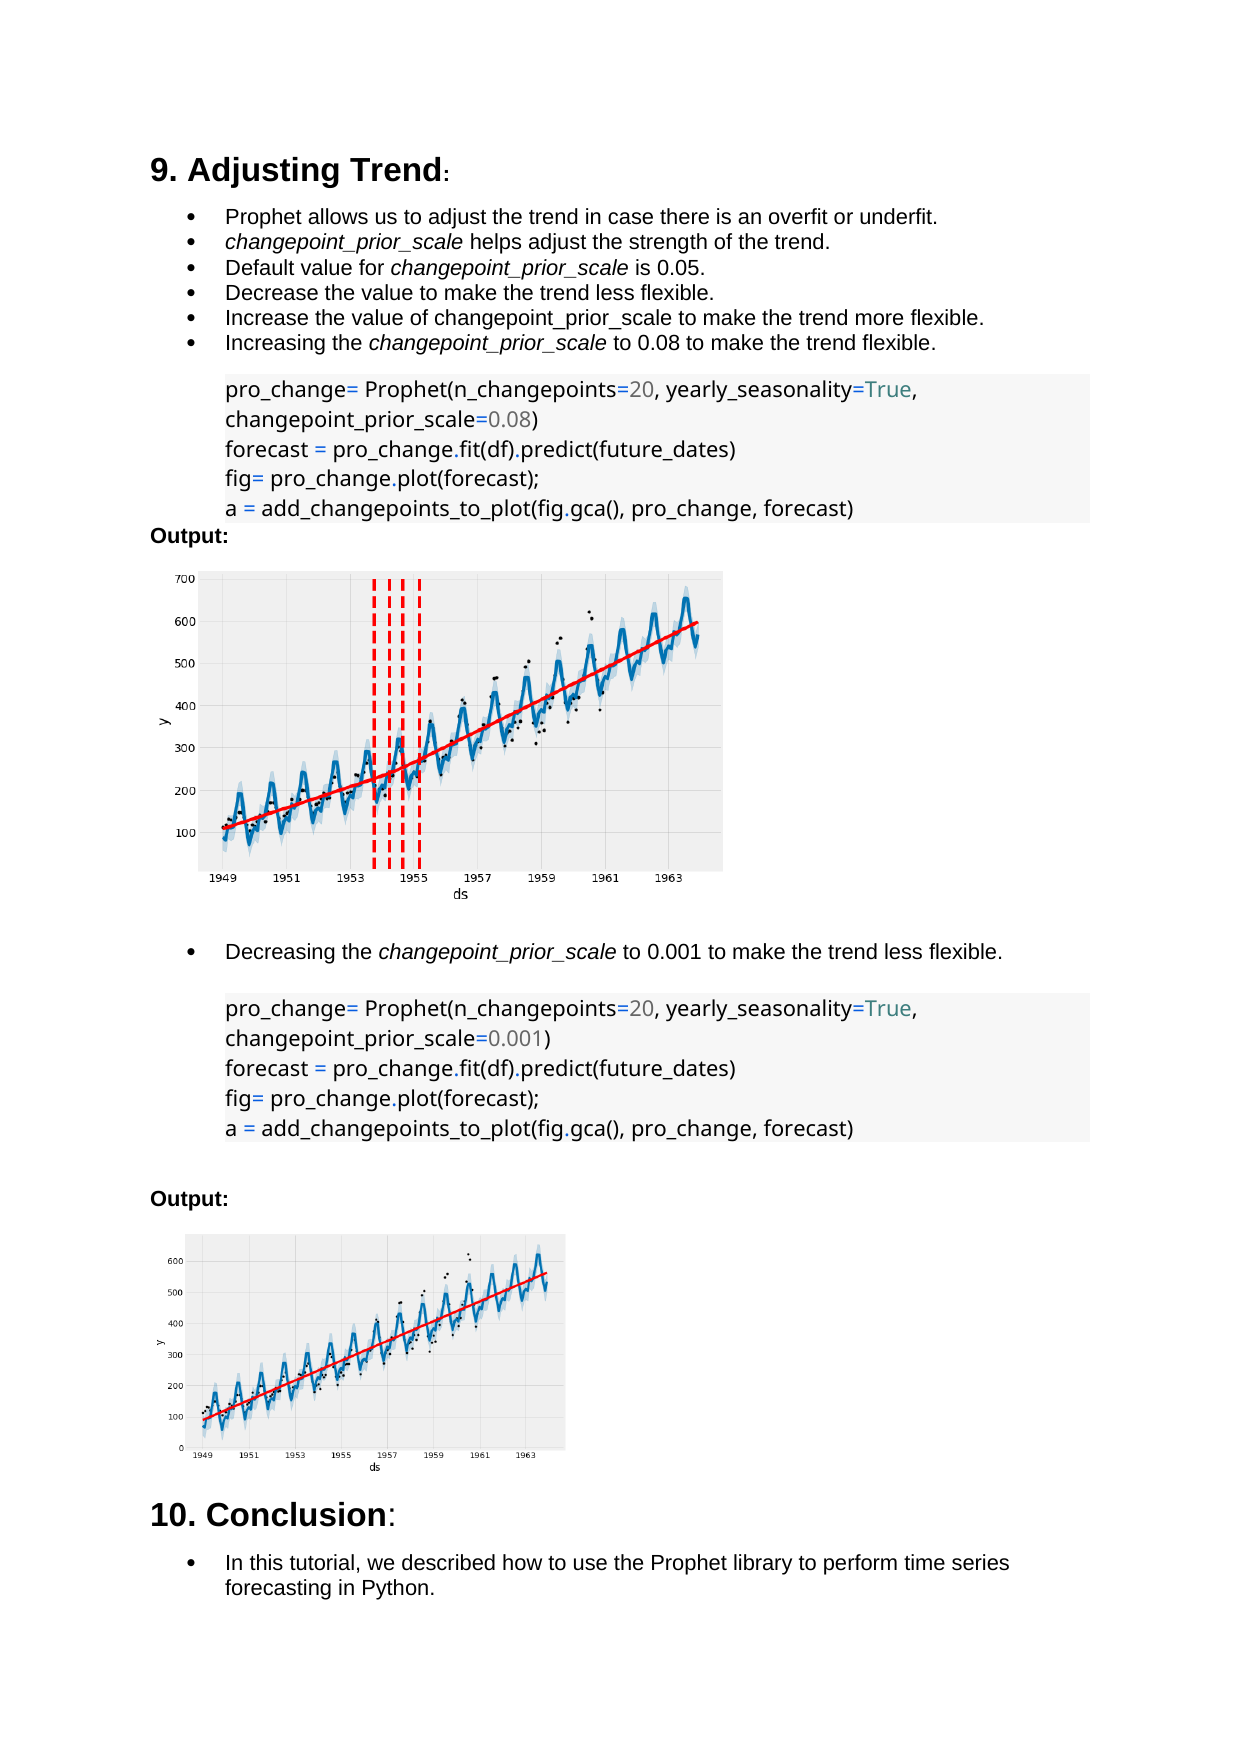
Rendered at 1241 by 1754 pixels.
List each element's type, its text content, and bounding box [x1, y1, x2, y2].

list changepoint_prior_scale helps adjust the strength of the trend. [187, 229, 1090, 254]
list In this tutorial, we described how to use the Prophet library to perform time series forecasting in Python. [187, 1549, 1090, 1600]
text Output: [150, 1186, 1090, 1211]
text Output: [150, 523, 1090, 548]
list Increase the value of changepoint_prior_scale to make the trend more flexible. [187, 305, 1090, 330]
picture [150, 1230, 568, 1477]
text forecast = pro_change.fit(df).predict(future_dates) [225, 433, 1090, 463]
text pro_change= Prophet(n_changepoints=20, yearly_seasonality=True, changepoint_prior_scale=0.08) [225, 374, 1090, 433]
text pro_change= Prophet(n_changepoints=20, yearly_seasonality=True, changepoint_prior_scale=0.001) [225, 993, 1090, 1053]
text fig= pro_change.plot(forecast); [225, 1083, 1090, 1113]
text a = add_changepoints_to_plot(fig.gca(), pro_change, forecast) [225, 1113, 1090, 1142]
text a = add_changepoints_to_plot(fig.gca(), pro_change, forecast) [225, 493, 1090, 523]
subtitle 9. Adjusting Trend: [150, 150, 1090, 188]
picture [150, 566, 727, 908]
list Increasing the changepoint_prior_scale to 0.08 to make the trend flexible. [187, 330, 1090, 355]
list Decrease the value to make the trend less flexible. [187, 279, 1090, 305]
subtitle 10. Conclusion: [150, 1496, 1090, 1534]
list Decreasing the changepoint_prior_scale to 0.001 to make the trend less flexible. [187, 939, 1090, 964]
text forecast = pro_change.fit(df).predict(future_dates) [225, 1053, 1090, 1083]
list Prophet allows us to adjust the trend in case there is an overfit or underfit. [187, 204, 1090, 229]
text fig= pro_change.plot(forecast); [225, 463, 1090, 493]
list Default value for changepoint_prior_scale is 0.05. [187, 254, 1090, 279]
